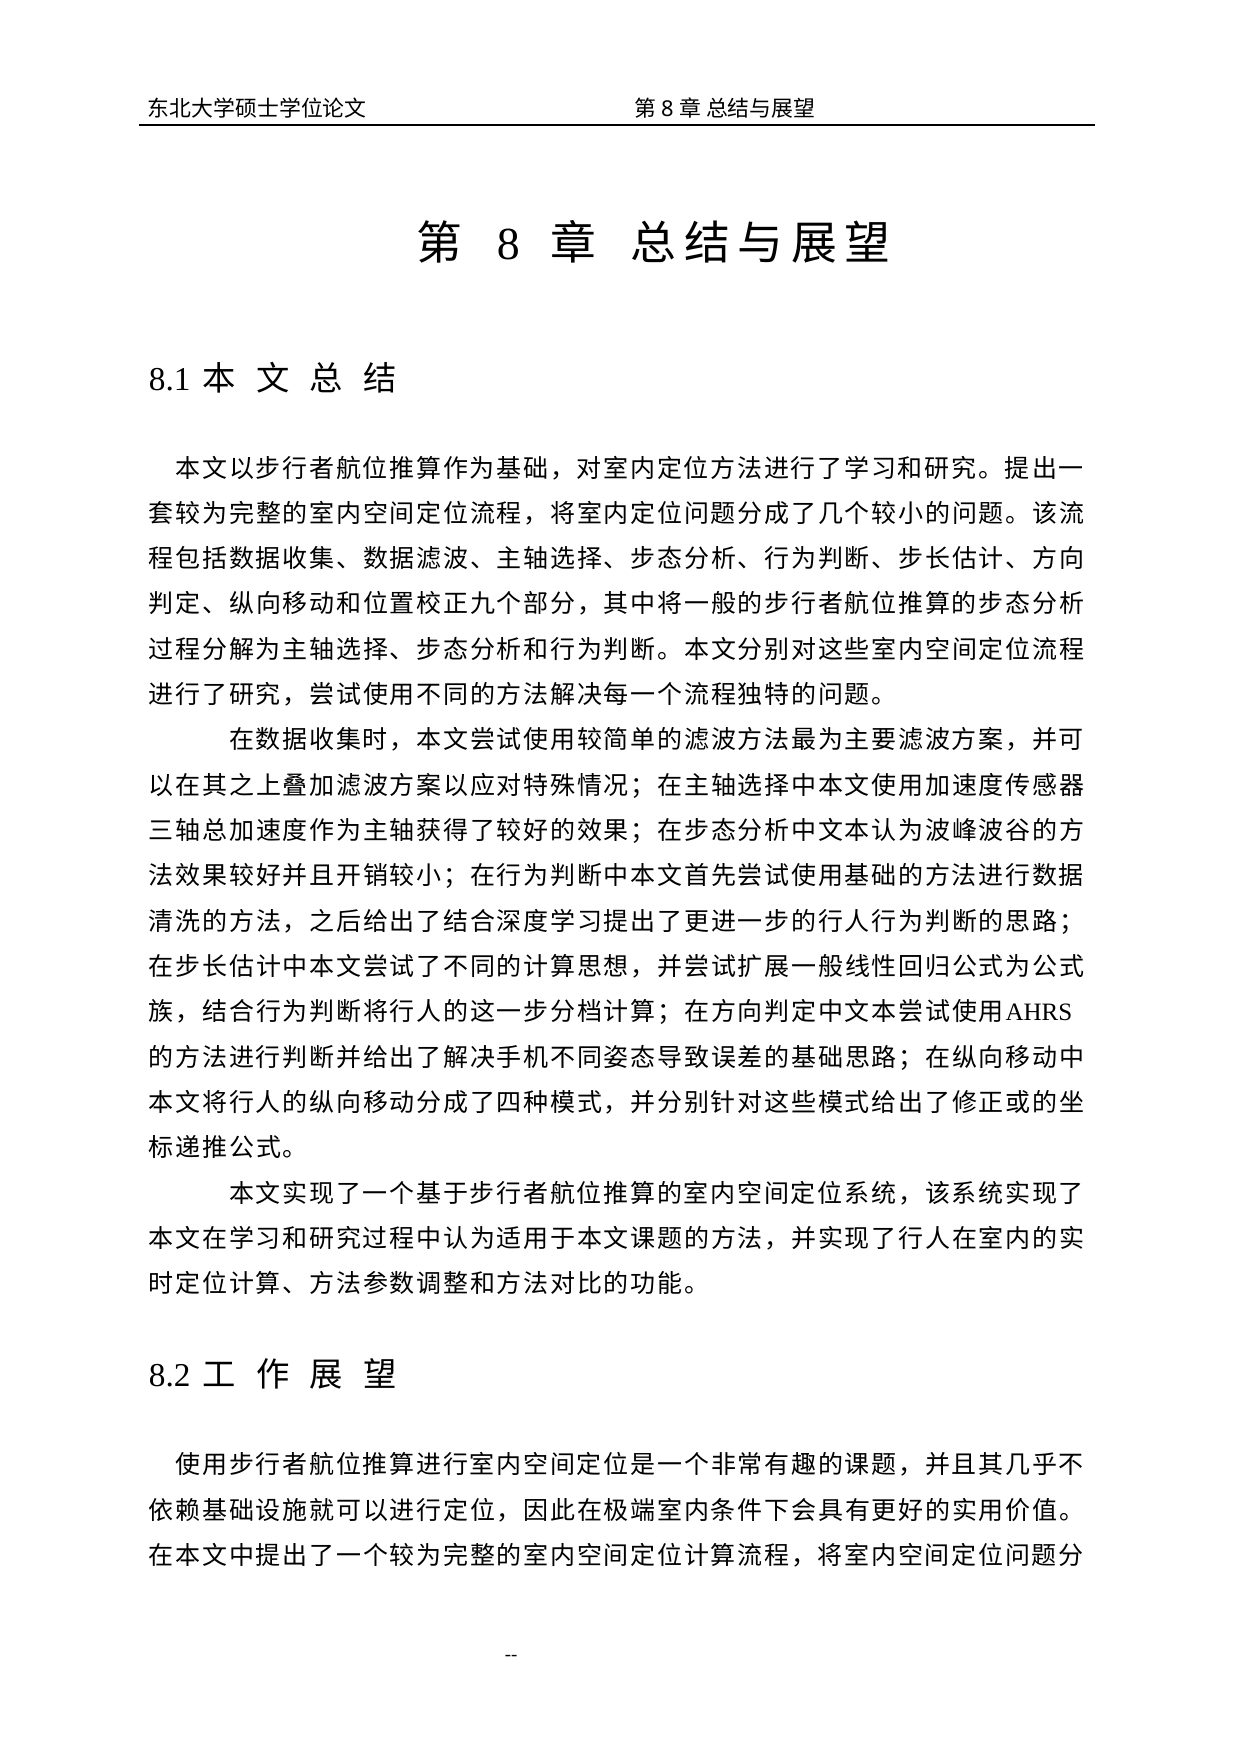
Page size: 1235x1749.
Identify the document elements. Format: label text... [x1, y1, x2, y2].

subtitle 本文总结 [149, 330, 1086, 421]
text 在数据收集时，本文尝试使用较简单的滤波方法最为主要滤波方案，并可以在其之上叠加滤波方案以应对特殊情况；在主轴选择中本文使用加速度传感器三轴总加速度作为主轴获得了较好的效果；在步态分析中文本认为波峰波谷的方法效果较好并且开销较小；在行为判断中本文首先尝试使用基础的方法进行数据清洗的方法，之后给出了结合深度学习提出了更进一步的行人行为判断的思路；在步长估计中本文尝试了不同的计算思想，并尝试扩展一般线性回归公式为公式族，结合行为判断将行人的这一步分档计算；在方向判定中文本尝试使用AHRS的方法进行判断并给出了解决手机不同姿态导致误差的基础思路；在纵向移动中本文将行人的纵向移动分成了四种模式，并分别针对这些模式给出了修正或的坐标递推公式。 [149, 715, 1086, 1168]
text 本文实现了一个基于步行者航位推算的室内空间定位系统，该系统实现了本文在学习和研究过程中认为适用于本文课题的方法，并实现了行人在室内的实时定位计算、方法参数调整和方法对比的功能。 [149, 1168, 1086, 1304]
subtitle 总结与展望 [208, 194, 1086, 285]
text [149, 1440, 1086, 1576]
text 本文以步行者航位推算作为基础，对室内定位方法进行了学习和研究。提出一套较为完整的室内空间定位流程，将室内定位问题分成了几个较小的问题。该流程包括数据收集、数据滤波、主轴选择、步态分析、行为判断、步长估计、方向判定、纵向移动和位置校正九个部分，其中将一般的步行者航位推算的步态分析过程分解为主轴选择、步态分析和行为判断。本文分别对这些室内空间定位流程进行了研究，尝试使用不同的方法解决每一个流程独特的问题。 [149, 443, 1086, 715]
subtitle 工作展望 [149, 1327, 1086, 1418]
